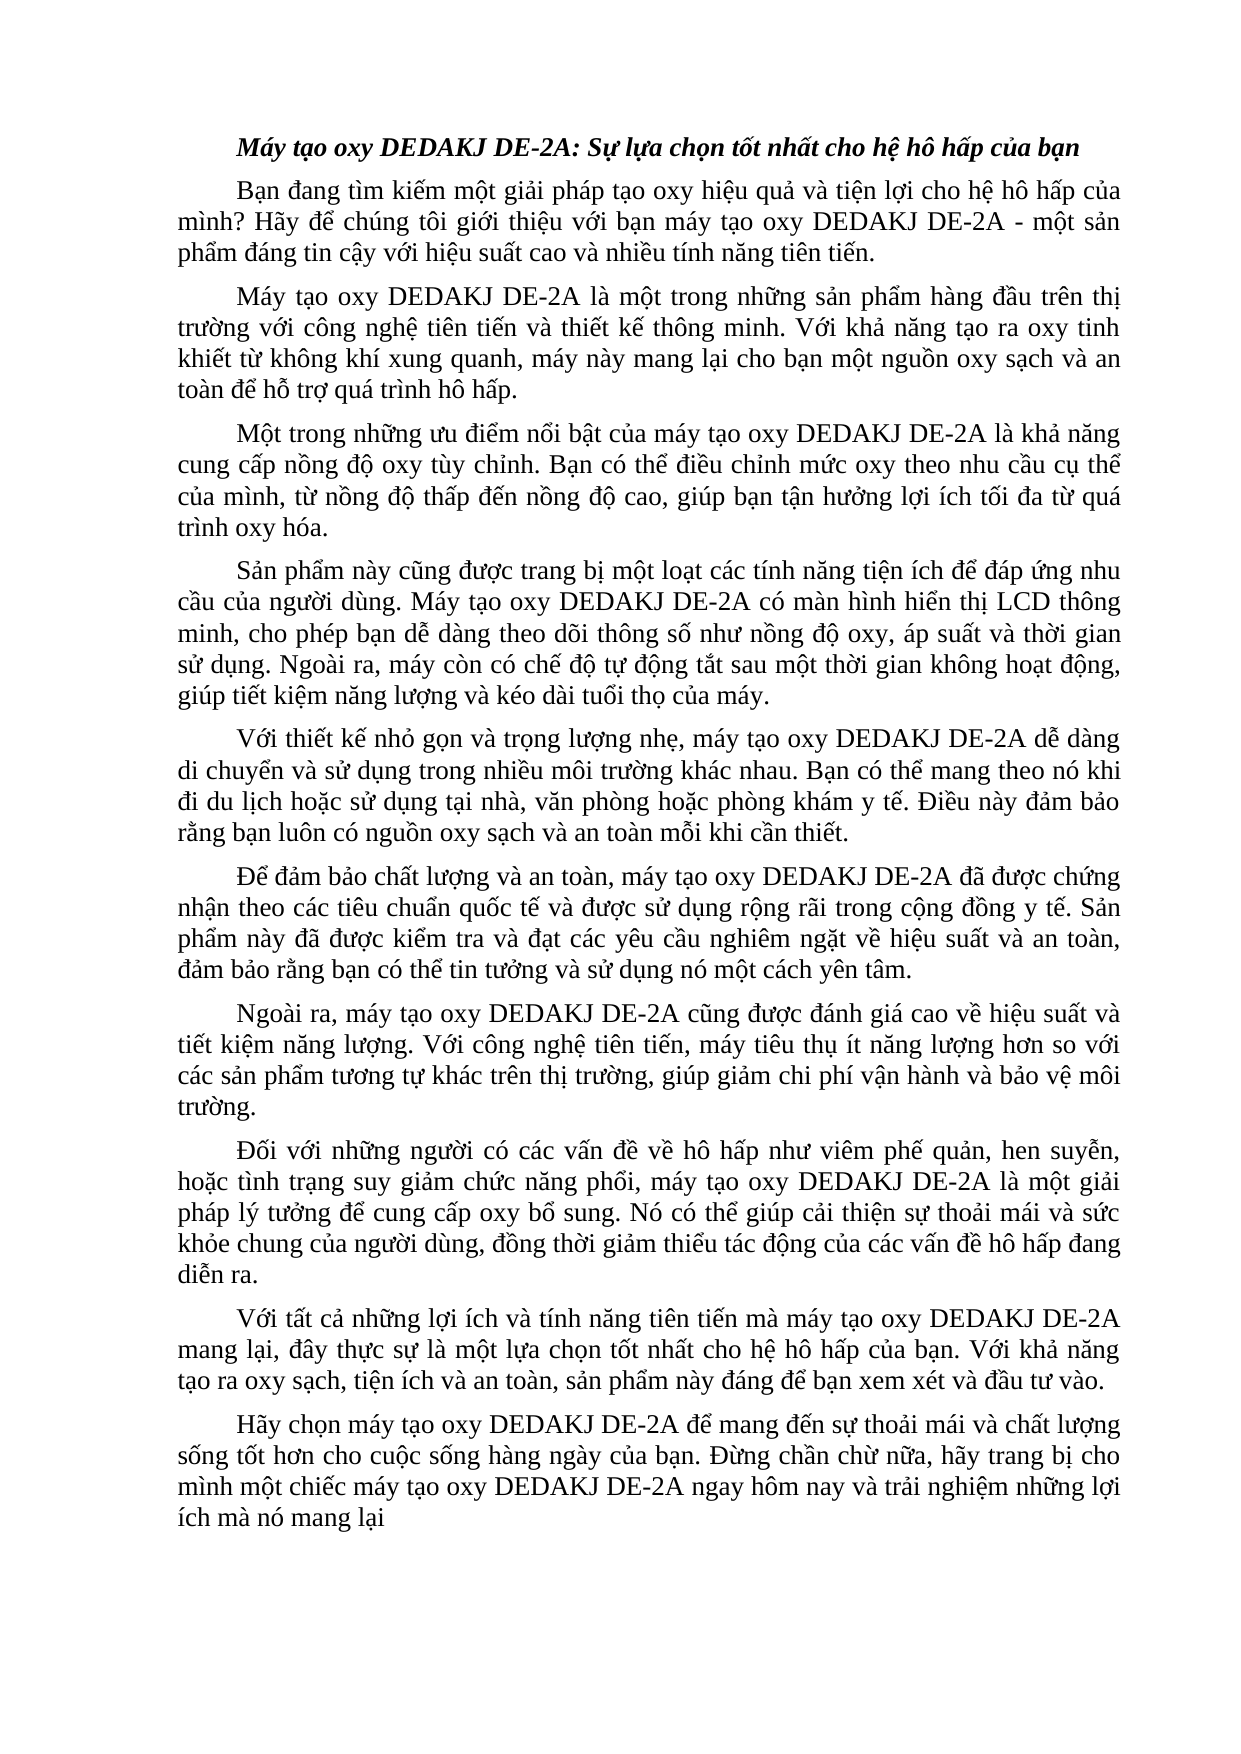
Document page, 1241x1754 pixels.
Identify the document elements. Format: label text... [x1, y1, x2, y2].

text Sản phẩm này cũng được trang bị một loạt các tính năng tiện ích để đáp ứng nhu cầu của người dùng. Máy tạo oxy DEDAKJ DE-2A có màn hình hiển thị LCD thông minh, cho phép bạn dễ dàng theo dõi thông số như nồng độ oxy, áp suất và thời gian sử dụng. Ngoài ra, máy còn có chế độ tự động tắt sau một thời gian không hoạt động, giúp tiết kiệm năng lượng và kéo dài tuổi thọ của máy. [177, 554, 1122, 710]
text Đối với những người có các vấn đề về hô hấp như viêm phế quản, hen suyễn, hoặc tình trạng suy giảm chức năng phổi, máy tạo oxy DEDAKJ DE-2A là một giải pháp lý tưởng để cung cấp oxy bổ sung. Nó có thể giúp cải thiện sự thoải mái và sức khỏe chung của người dùng, đồng thời giảm thiểu tác động của các vấn đề hô hấp đang diễn ra. [177, 1134, 1122, 1289]
text Hãy chọn máy tạo oxy DEDAKJ DE-2A để mang đến sự thoải mái và chất lượng sống tốt hơn cho cuộc sống hàng ngày của bạn. Đừng chần chừ nữa, hãy trang bị cho mình một chiếc máy tạo oxy DEDAKJ DE-2A ngay hôm nay và trải nghiệm những lợi ích mà nó mang lại [177, 1408, 1122, 1533]
text Máy tạo oxy DEDAKJ DE-2A là một trong những sản phẩm hàng đầu trên thị trường với công nghệ tiên tiến và thiết kế thông minh. Với khả năng tạo ra oxy tinh khiết từ không khí xung quanh, máy này mang lại cho bạn một nguồn oxy sạch và an toàn để hỗ trợ quá trình hô hấp. [177, 280, 1122, 405]
text Máy tạo oxy DEDAKJ DE-2A: Sự lựa chọn tốt nhất cho hệ hô hấp của bạn [177, 131, 1122, 162]
text Ngoài ra, máy tạo oxy DEDAKJ DE-2A cũng được đánh giá cao về hiệu suất và tiết kiệm năng lượng. Với công nghệ tiên tiến, máy tiêu thụ ít năng lượng hơn so với các sản phẩm tương tự khác trên thị trường, giúp giảm chi phí vận hành và bảo vệ môi trường. [177, 997, 1122, 1121]
text Một trong những ưu điểm nổi bật của máy tạo oxy DEDAKJ DE-2A là khả năng cung cấp nồng độ oxy tùy chỉnh. Bạn có thể điều chỉnh mức oxy theo nhu cầu cụ thể của mình, từ nồng độ thấp đến nồng độ cao, giúp bạn tận hưởng lợi ích tối đa từ quá trình oxy hóa. [177, 417, 1122, 542]
text Để đảm bảo chất lượng và an toàn, máy tạo oxy DEDAKJ DE-2A đã được chứng nhận theo các tiêu chuẩn quốc tế và được sử dụng rộng rãi trong cộng đồng y tế. Sản phẩm này đã được kiểm tra và đạt các yêu cầu nghiêm ngặt về hiệu suất và an toàn, đảm bảo rằng bạn có thể tin tưởng và sử dụng nó một cách yên tâm. [177, 860, 1122, 984]
text Bạn đang tìm kiếm một giải pháp tạo oxy hiệu quả và tiện lợi cho hệ hô hấp của mình? Hãy để chúng tôi giới thiệu với bạn máy tạo oxy DEDAKJ DE-2A - một sản phẩm đáng tin cậy với hiệu suất cao và nhiều tính năng tiên tiến. [177, 174, 1122, 268]
text Với thiết kế nhỏ gọn và trọng lượng nhẹ, máy tạo oxy DEDAKJ DE-2A dễ dàng di chuyển và sử dụng trong nhiều môi trường khác nhau. Bạn có thể mang theo nó khi đi du lịch hoặc sử dụng tại nhà, văn phòng hoặc phòng khám y tế. Điều này đảm bảo rằng bạn luôn có nguồn oxy sạch và an toàn mỗi khi cần thiết. [177, 723, 1122, 847]
text Với tất cả những lợi ích và tính năng tiên tiến mà máy tạo oxy DEDAKJ DE-2A mang lại, đây thực sự là một lựa chọn tốt nhất cho hệ hô hấp của bạn. Với khả năng tạo ra oxy sạch, tiện ích và an toàn, sản phẩm này đáng để bạn xem xét và đầu tư vào. [177, 1302, 1122, 1396]
